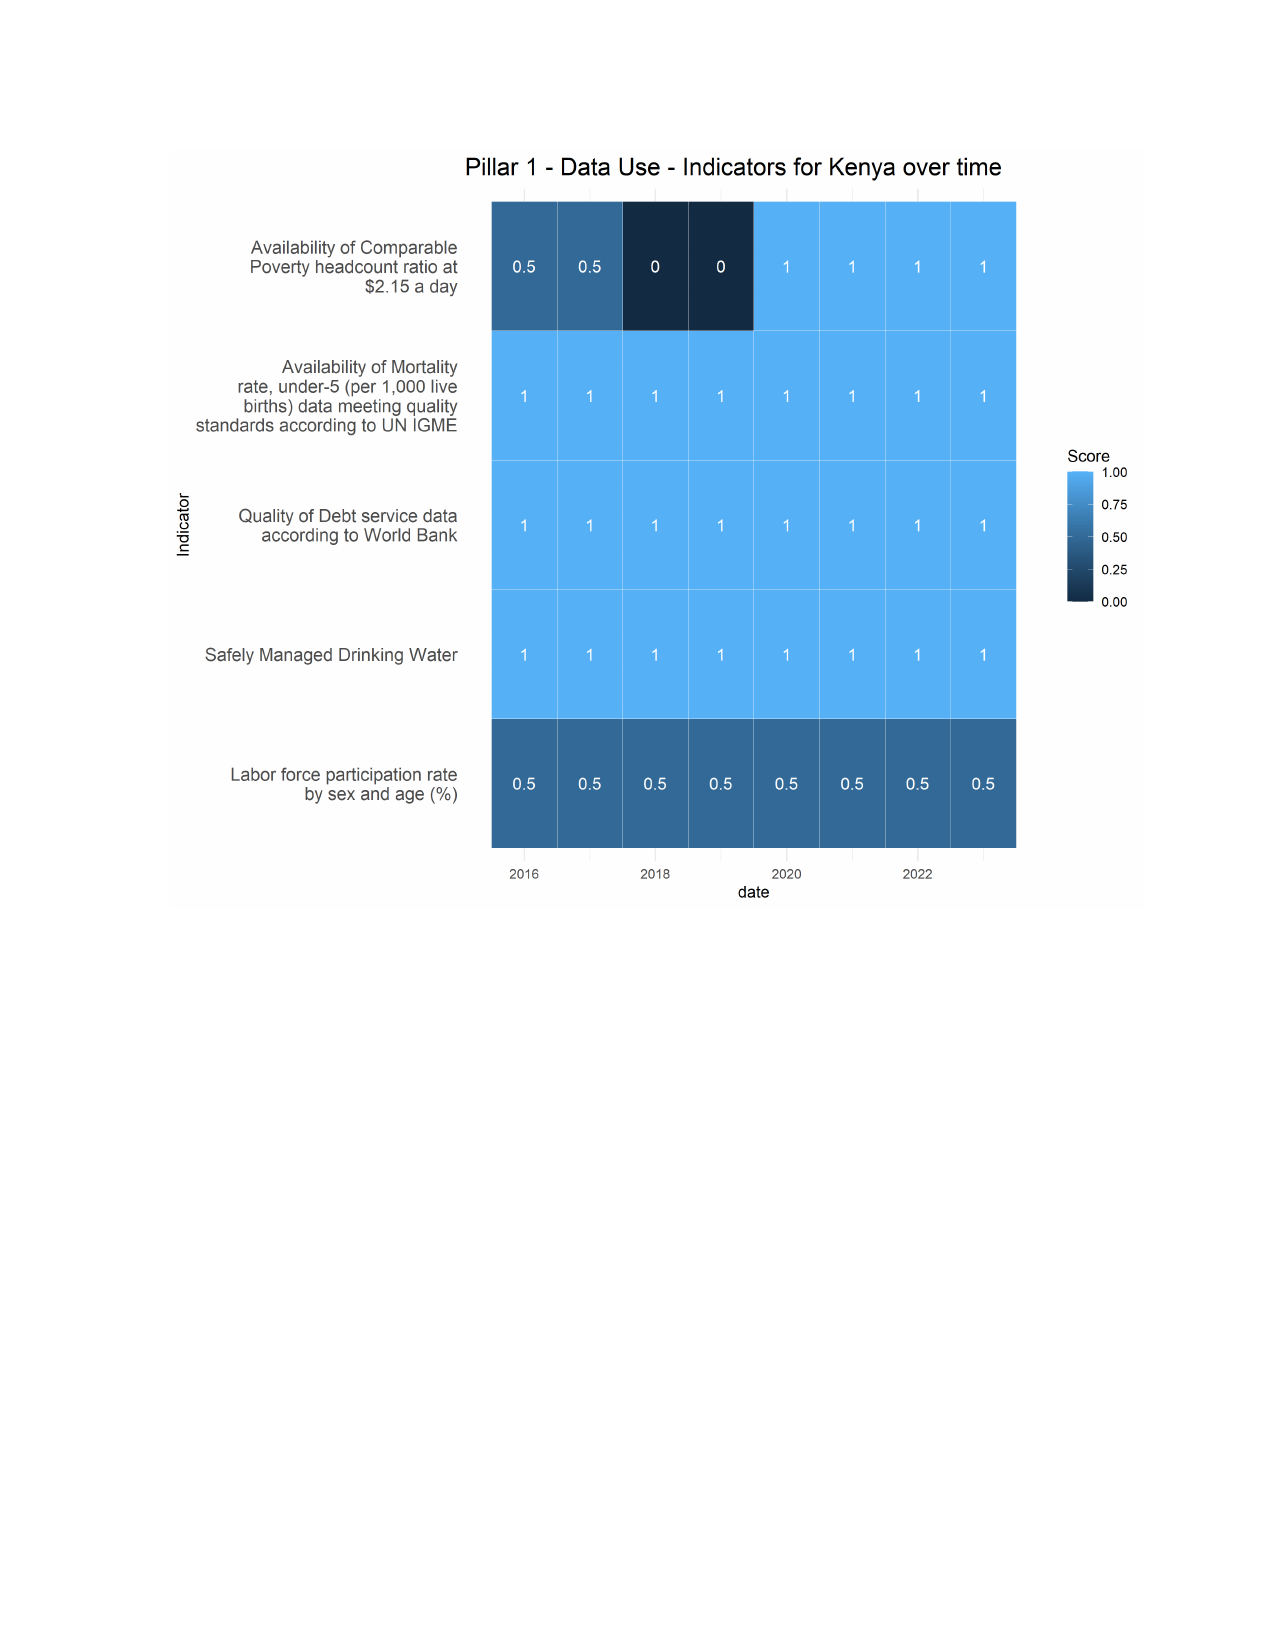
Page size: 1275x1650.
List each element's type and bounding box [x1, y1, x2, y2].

picture [168, 150, 1144, 909]
